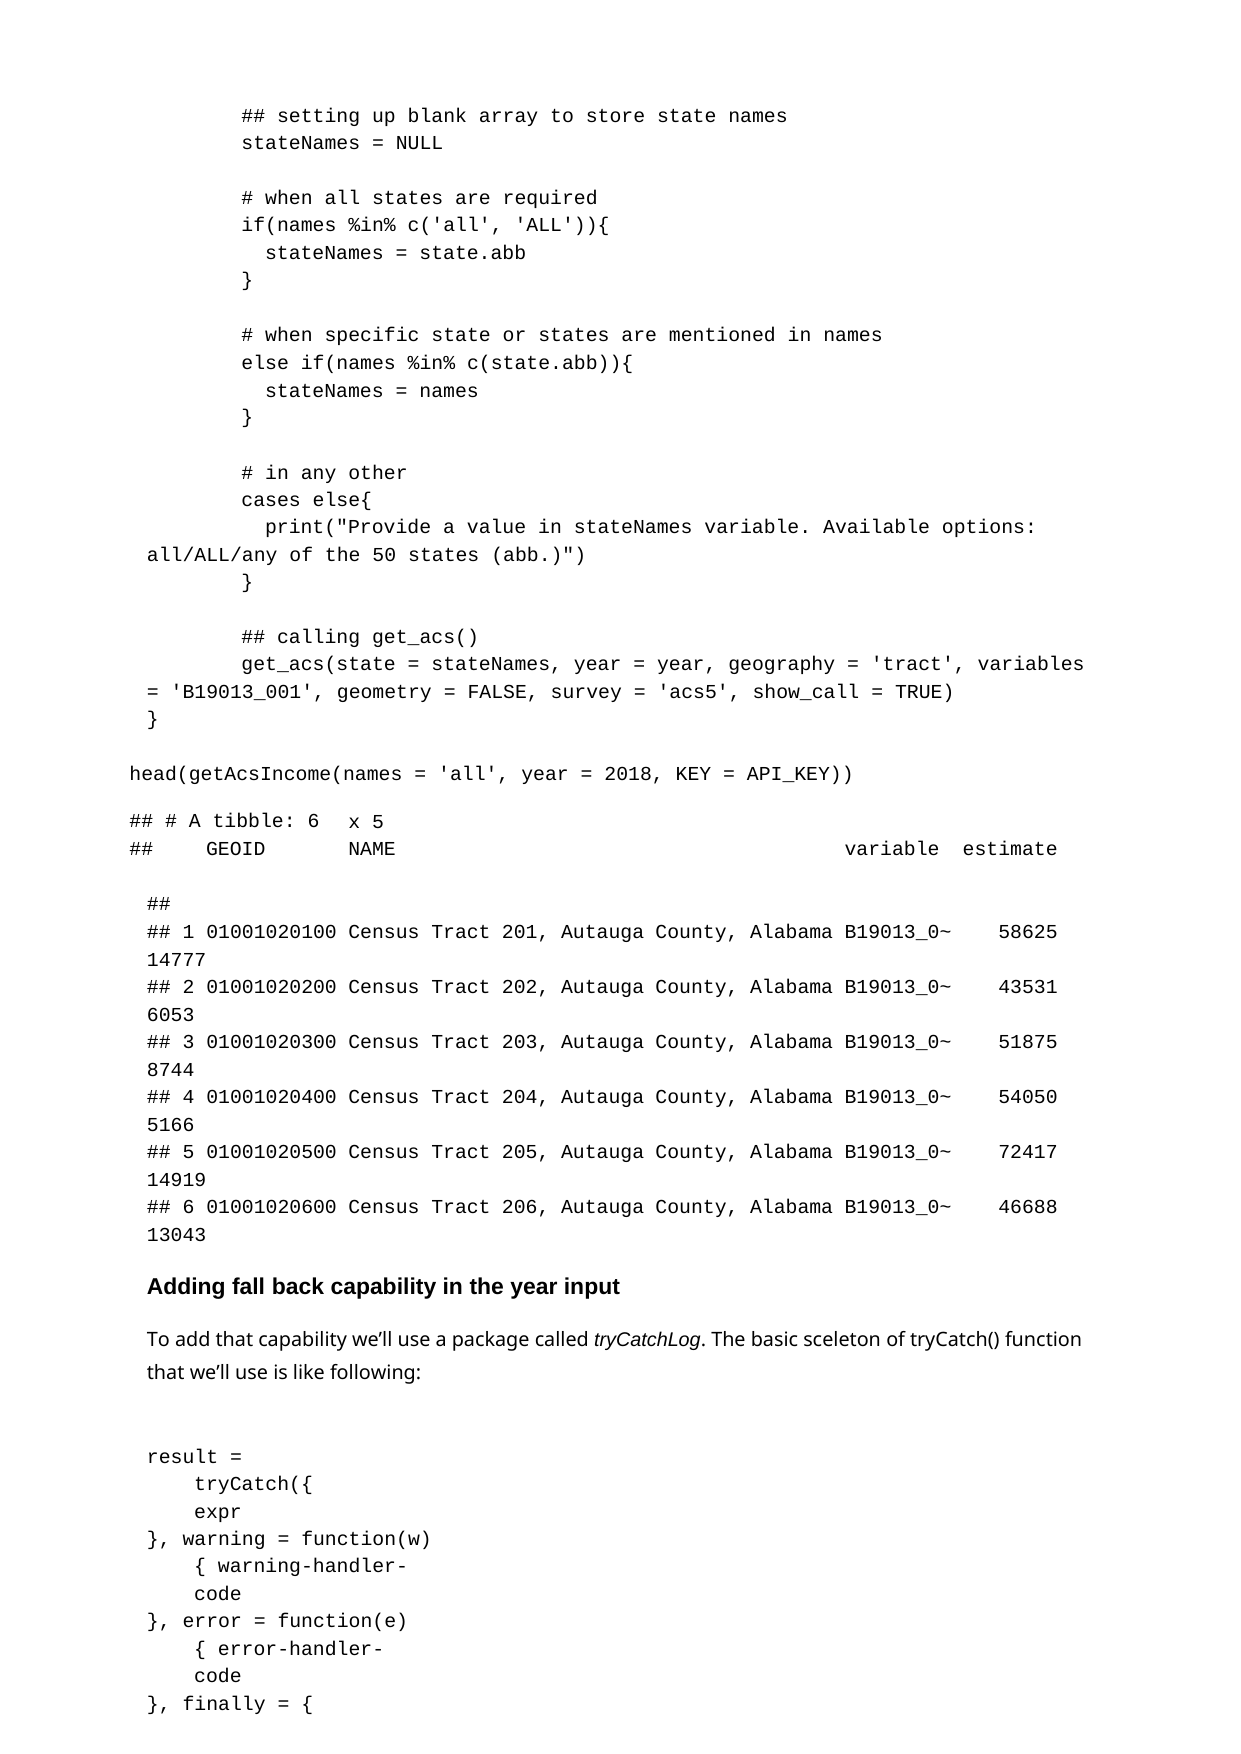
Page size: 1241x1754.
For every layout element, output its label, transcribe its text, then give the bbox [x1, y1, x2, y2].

text ## 4 01001020400 [147, 1087, 1105, 1109]
text head(getAcsIncome(names = 'all', year = 2018, KEY = API_KEY)) ## # A tibble: 6 [129, 740, 885, 834]
text 14777 [147, 949, 1105, 972]
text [147, 1693, 336, 1716]
text }, warning = function(w) { warning-handler-code [147, 1529, 454, 1606]
text 5166 [147, 1114, 1105, 1137]
text result = tryCatch({ expr [147, 1447, 372, 1524]
text 6053 [147, 1004, 1105, 1027]
text ## 6 01001020600 [147, 1197, 1105, 1220]
text ## GEOID [129, 839, 1105, 862]
text stateNames = state.abb [265, 243, 1105, 265]
text ## calling get_acs() [241, 627, 1105, 649]
subtitle Adding fall back capability in the year input [147, 1273, 1105, 1299]
text ## [147, 894, 1105, 917]
text To add that capability we’ll use a package called tryCatchLog. The basic sceleton of tryCatch() function that we’ll use is like following: [147, 1326, 1105, 1385]
text } [241, 407, 1105, 430]
text get_acs(state = stateNames, year = year, geography = 'tract', variables [241, 654, 1105, 677]
text print("Provide a value in stateNames variable. Available options: all/ALL/any of the 50 states (abb.)") [147, 517, 1105, 567]
text } [241, 270, 1105, 293]
text stateNames = names [265, 380, 1105, 402]
text } [147, 709, 1105, 732]
text # in any other cases else{ [241, 463, 478, 512]
text ## 2 01001020200 [147, 977, 1105, 999]
text ## 3 01001020300 [147, 1032, 1105, 1054]
text 13043 [147, 1225, 1105, 1247]
text 8744 [147, 1060, 1105, 1082]
text = 'B19013_001', geometry = FALSE, survey = 'acs5', show_call = TRUE) [147, 682, 1105, 704]
text ## setting up blank array to store state names stateNames = NULL [241, 106, 827, 156]
text }, error = function(e) { error-handler-code [147, 1611, 431, 1688]
text } [241, 572, 1105, 594]
text # when all states are required if(names %in% c('all', 'ALL')){ [241, 188, 661, 238]
text ## 5 01001020500 [147, 1142, 1105, 1164]
text # when specific state or states are mentioned in names else if(names %in% c(state.abb)){ [241, 325, 885, 375]
text 14919 [147, 1170, 1105, 1192]
text ## 1 01001020100 [147, 922, 1105, 944]
